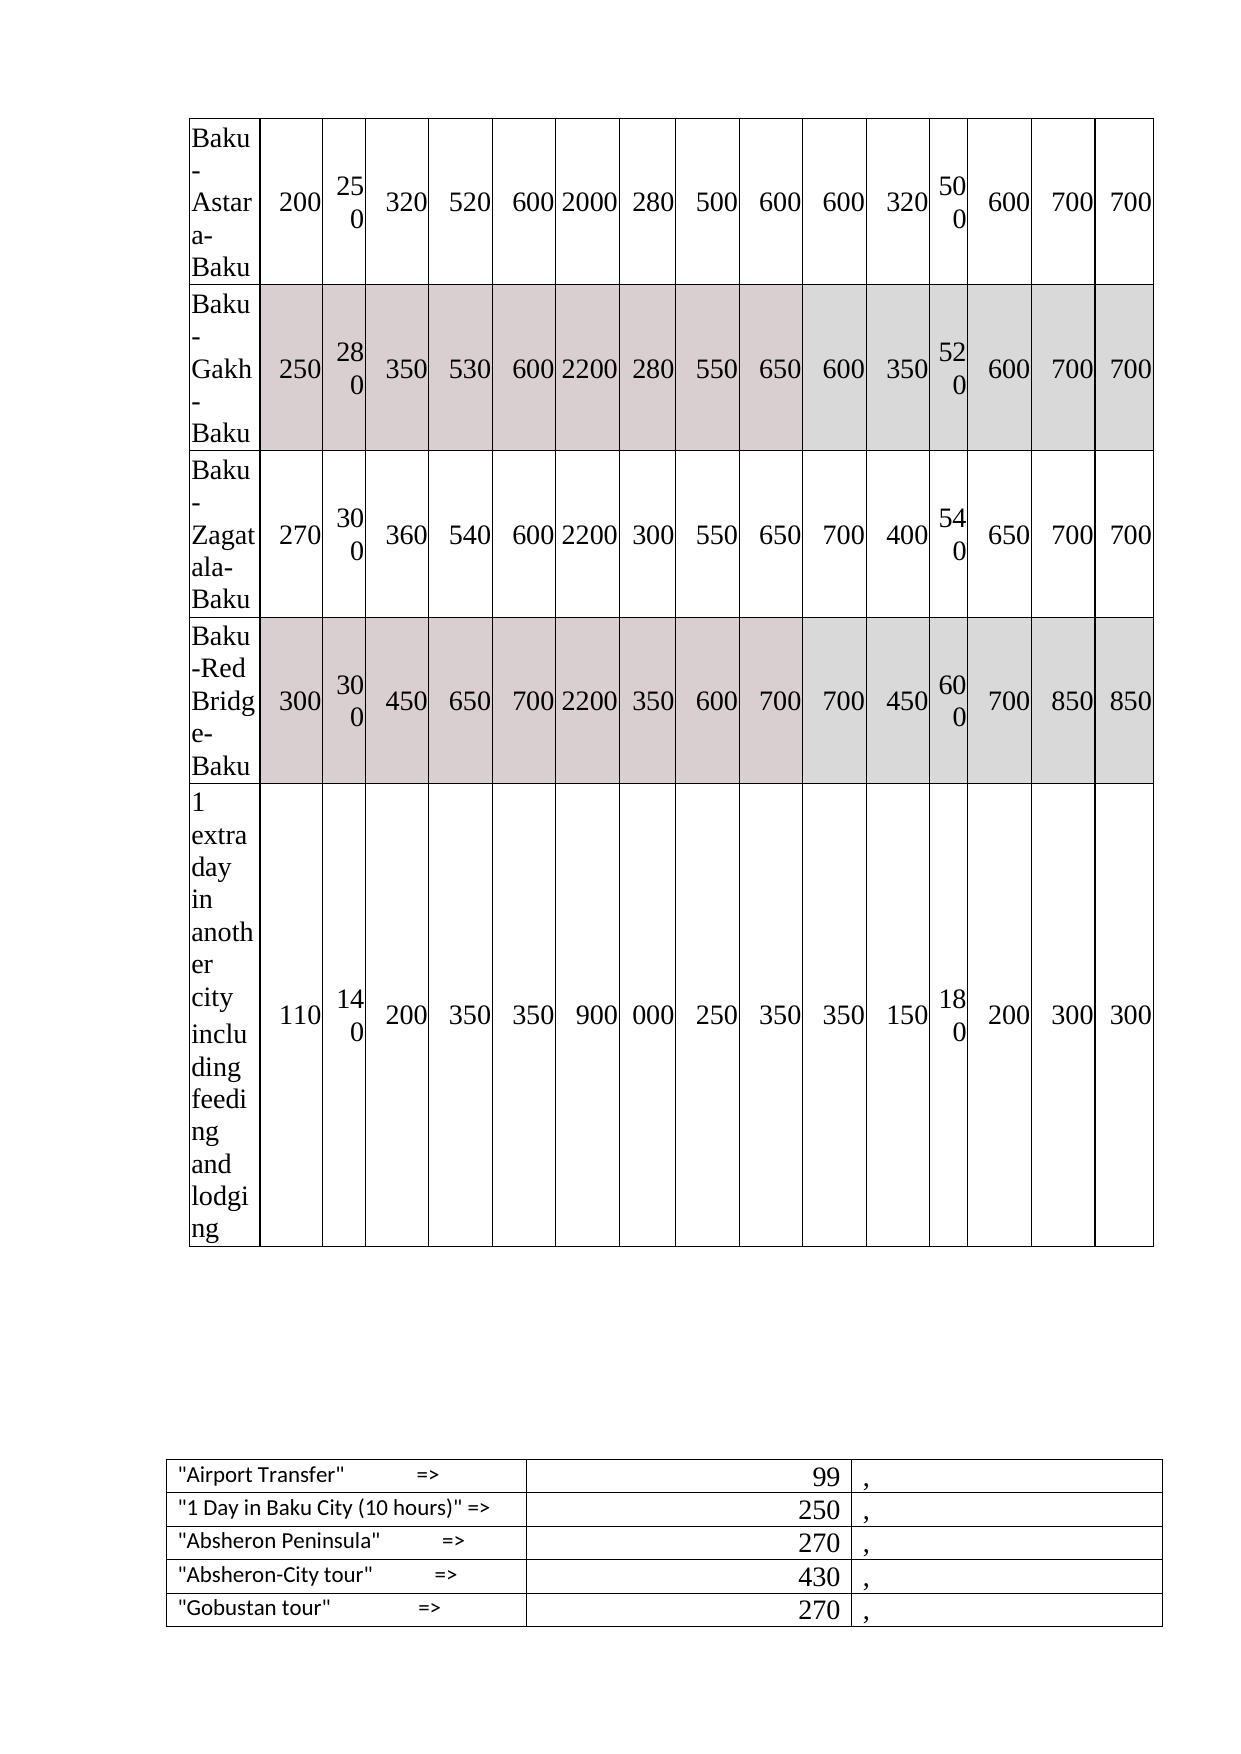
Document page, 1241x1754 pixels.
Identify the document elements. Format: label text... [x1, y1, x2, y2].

table_cell 700 [803, 451, 866, 617]
table_cell 600 [493, 451, 555, 617]
table_cell 350 [429, 784, 492, 1246]
table_cell 140 [323, 784, 365, 1246]
table_cell Baku-Red Bridge-Baku [190, 618, 259, 783]
table_cell 650 [429, 618, 492, 783]
table_cell 270 [527, 1594, 851, 1626]
table_header 99 [527, 1460, 851, 1492]
table_cell 650 [740, 285, 802, 450]
table_cell 1 extra day in another city including feeding and lodging [190, 784, 259, 1246]
table_cell 280 [323, 285, 365, 450]
table_cell 550 [676, 451, 739, 617]
table_cell Baku-Zagatala-Baku [190, 451, 259, 617]
table_cell 700 [1032, 451, 1094, 617]
table_cell 2200 [556, 451, 619, 617]
table_cell 650 [968, 451, 1031, 617]
table_cell 540 [930, 451, 967, 617]
table_cell 600 [740, 119, 802, 284]
table_cell 300 [620, 451, 675, 617]
table_cell 400 [867, 451, 929, 617]
table_cell 700 [803, 618, 866, 783]
table_cell 350 [493, 784, 555, 1246]
table_cell 250 [527, 1493, 851, 1526]
table_cell , [852, 1493, 1162, 1526]
table_cell 110 [261, 784, 322, 1246]
table_cell 300 [261, 618, 322, 783]
table_cell 700 [740, 618, 802, 783]
table_cell 350 [803, 784, 866, 1246]
table_cell 180 [930, 784, 967, 1246]
table_cell 2200 [556, 618, 619, 783]
table_cell 450 [867, 618, 929, 783]
table_cell 530 [429, 285, 492, 450]
table_cell 500 [676, 119, 739, 284]
table_cell Baku-Gakh-Baku [190, 285, 259, 450]
table_cell 200 [261, 119, 322, 284]
table_cell 000 [620, 784, 675, 1246]
table_cell 200 [968, 784, 1031, 1246]
table_cell 320 [867, 119, 929, 284]
table_cell 350 [620, 618, 675, 783]
table_cell "Absheron Peninsula" => [167, 1527, 526, 1559]
table_cell 350 [740, 784, 802, 1246]
table_cell 500 [930, 119, 967, 284]
table_cell , [852, 1527, 1162, 1559]
table_cell 600 [493, 119, 555, 284]
table_cell "1 Day in Baku City (10 hours)" => [167, 1493, 526, 1526]
table_cell "Absheron-City tour" => [167, 1560, 526, 1592]
table_cell , [852, 1560, 1162, 1592]
table_cell 320 [366, 119, 428, 284]
table_cell 280 [620, 285, 675, 450]
table_cell 300 [1032, 784, 1094, 1246]
table_cell , [852, 1594, 1162, 1626]
table_cell 700 [968, 618, 1031, 783]
table_cell 600 [676, 618, 739, 783]
table_cell 2200 [556, 285, 619, 450]
table_cell 600 [968, 119, 1031, 284]
table_cell 430 [527, 1560, 851, 1592]
table_cell 540 [429, 451, 492, 617]
table_cell 250 [261, 285, 322, 450]
table_cell 900 [556, 784, 619, 1246]
table_cell 200 [366, 784, 428, 1246]
table_cell 600 [493, 285, 555, 450]
table_cell 300 [1096, 784, 1153, 1246]
table_header "Airport Transfer" => [167, 1460, 526, 1492]
table_cell 700 [1032, 119, 1094, 284]
table_cell 350 [366, 285, 428, 450]
table_cell 700 [1096, 119, 1153, 284]
table_cell 270 [261, 451, 322, 617]
table_cell 270 [527, 1527, 851, 1559]
table_cell 700 [1096, 451, 1153, 617]
table_cell Baku-Astara-Baku [190, 119, 259, 284]
table_cell 520 [429, 119, 492, 284]
table_cell 300 [323, 618, 365, 783]
table_cell 700 [1032, 285, 1094, 450]
table_cell 600 [803, 285, 866, 450]
table_cell 250 [323, 119, 365, 284]
table_cell 600 [968, 285, 1031, 450]
table_cell 600 [930, 618, 967, 783]
table_cell 300 [323, 451, 365, 617]
table_cell 520 [930, 285, 967, 450]
table_cell 360 [366, 451, 428, 617]
table_cell 280 [620, 119, 675, 284]
table_cell 650 [740, 451, 802, 617]
table_cell 450 [366, 618, 428, 783]
table_header , [852, 1460, 1162, 1492]
table_cell 700 [1096, 285, 1153, 450]
table_cell 600 [803, 119, 866, 284]
table_cell 250 [676, 784, 739, 1246]
table_cell 850 [1032, 618, 1094, 783]
table_cell "Gobustan tour" => [167, 1594, 526, 1626]
table_cell 2000 [556, 119, 619, 284]
table_cell 700 [493, 618, 555, 783]
table_cell 350 [867, 285, 929, 450]
table_cell 150 [867, 784, 929, 1246]
table_cell 550 [676, 285, 739, 450]
table_cell 850 [1096, 618, 1153, 783]
